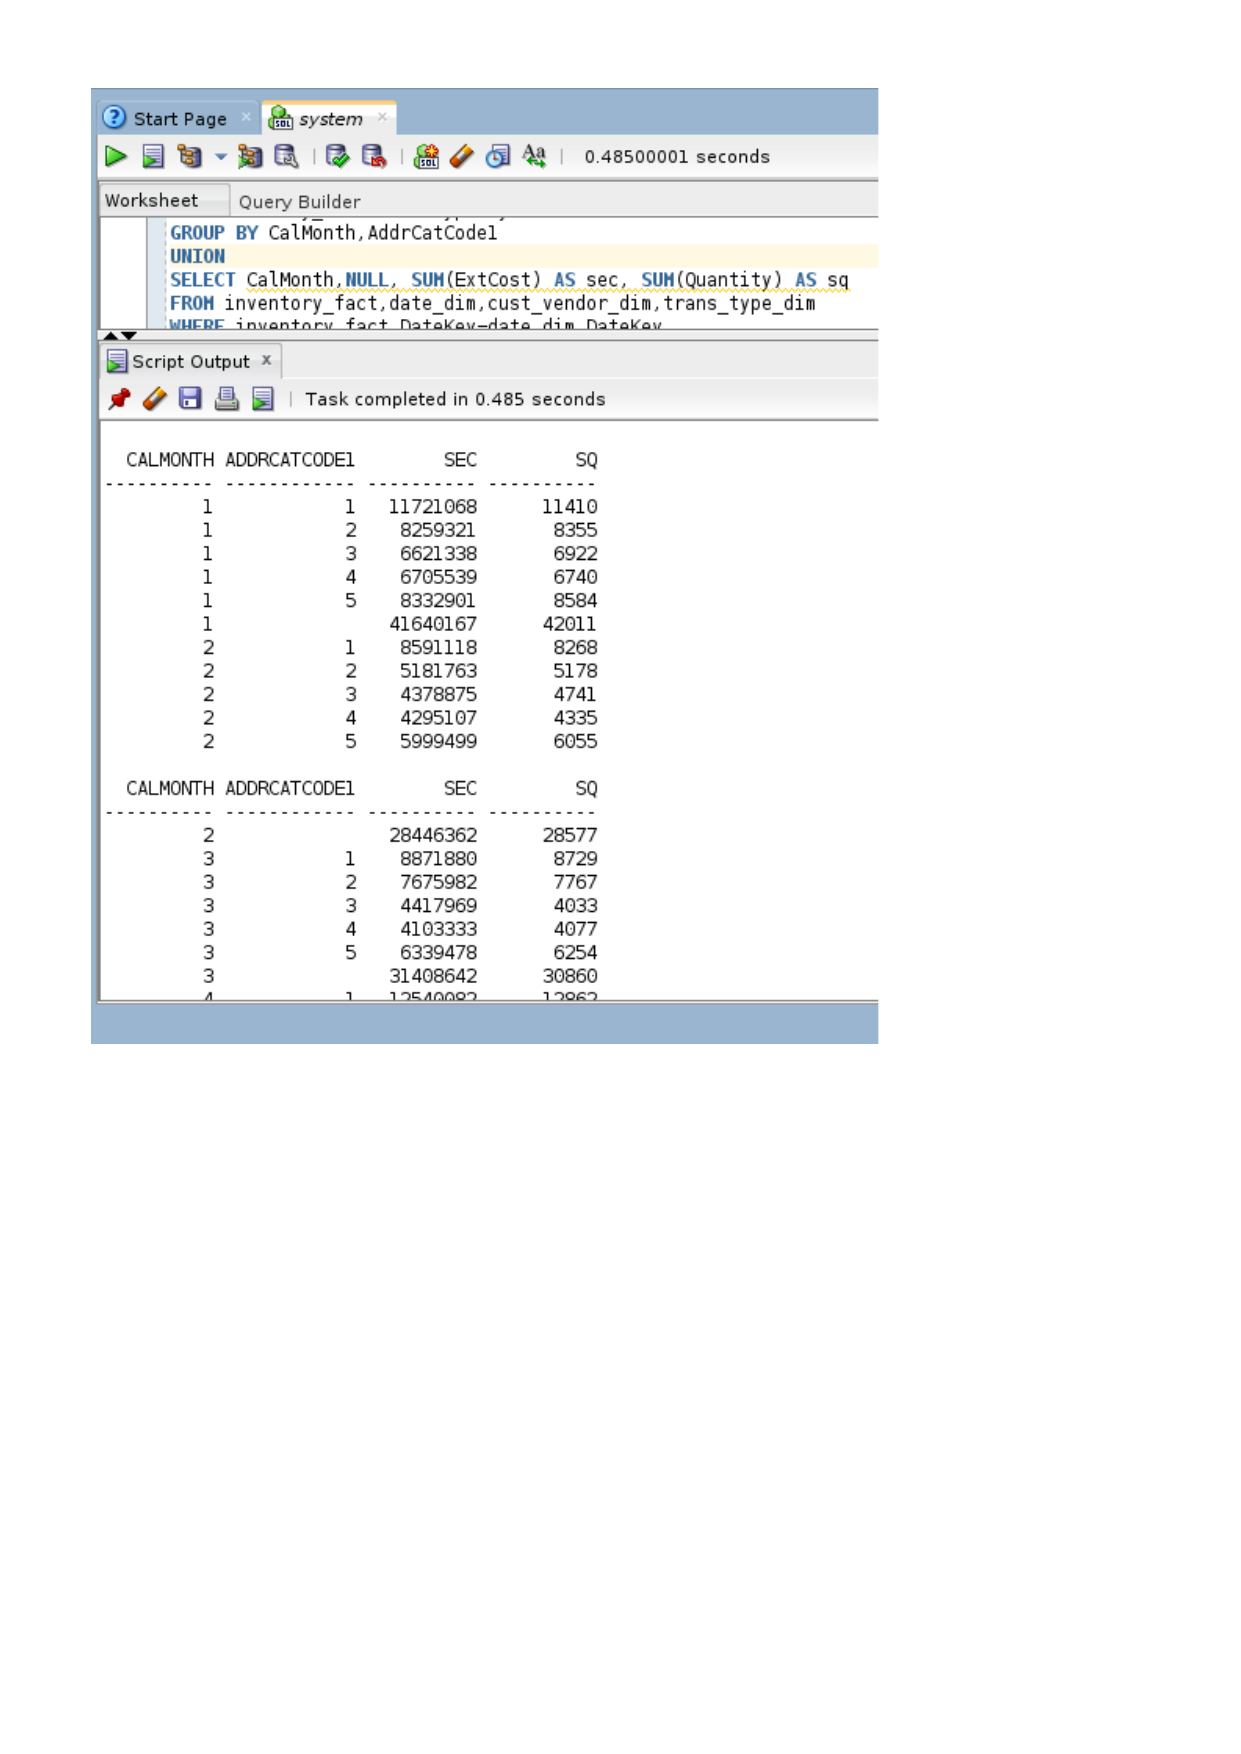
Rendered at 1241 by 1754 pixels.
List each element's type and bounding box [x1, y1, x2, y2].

picture [91, 88, 879, 1044]
